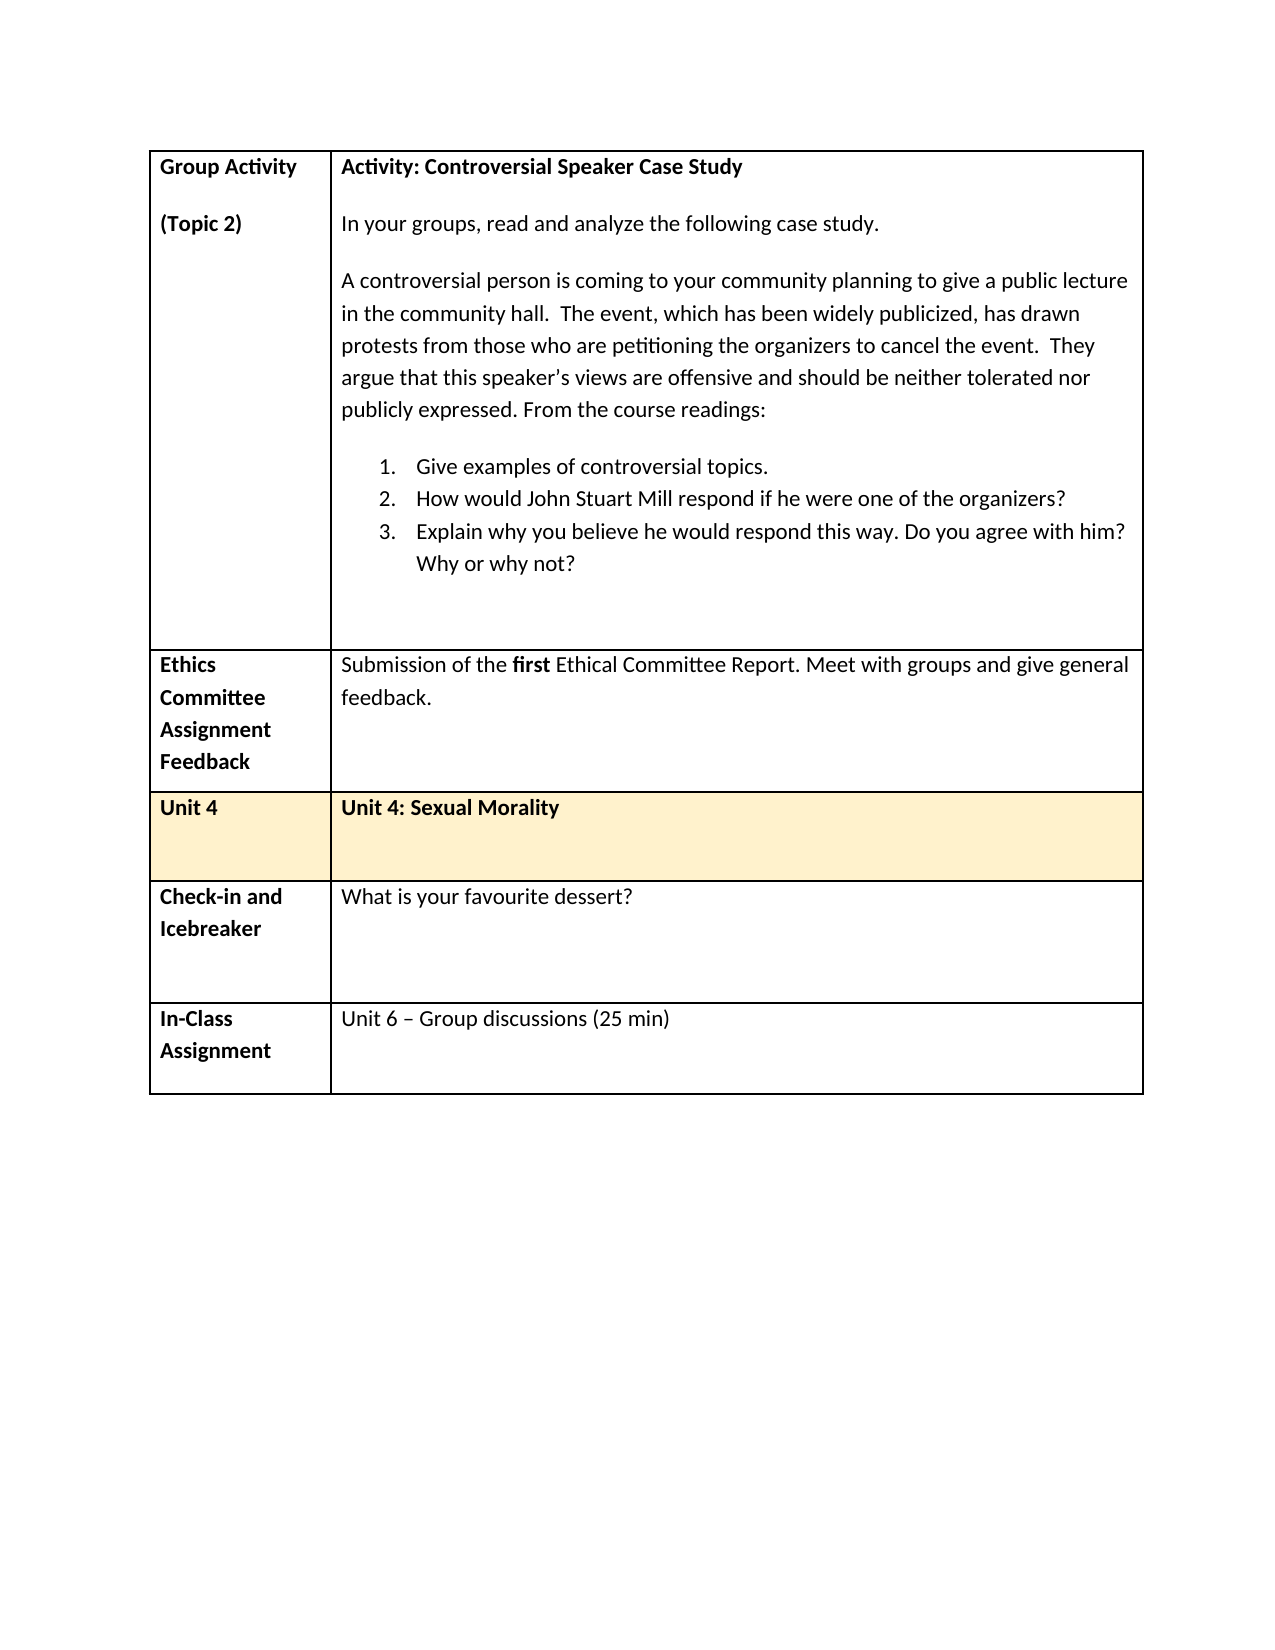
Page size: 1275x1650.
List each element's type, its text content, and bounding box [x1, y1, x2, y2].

table_cell Ethics Committee Assignment Feedback [151, 651, 330, 791]
table_cell Unit 6 – Group discussions (25 min) [332, 1004, 1142, 1092]
table_cell In-Class Assignment [151, 1004, 330, 1092]
table_cell Group Activity (Topic 2) [151, 152, 330, 648]
table_cell Submission of the first Ethical Committee Report. Meet with groups and give general feedback. [332, 651, 1142, 791]
table_cell Activity: Controversial Speaker Case Study In your groups, read and analyze the following case study. A controversial person is coming to your community planning to give a public lecture in the community hall. The event, which has been widely publicized, has drawn protests from those who are petitioning the organizers to cancel the event. They argue that this speaker’s views are offensive and should be neither tolerated nor publicly expressed. From the course readings: Give examples of controversial topics. How would John Stuart Mill respond if he were one of the organizers? Explain why you believe he would respond this way. Do you agree with him? Why or why not? [332, 152, 1142, 648]
table_cell What is your favourite dessert? [332, 882, 1142, 1002]
table_cell Unit 4 [151, 793, 330, 880]
table_cell Check-in and Icebreaker [151, 882, 330, 1002]
table_cell Unit 4: Sexual Morality [332, 793, 1142, 880]
